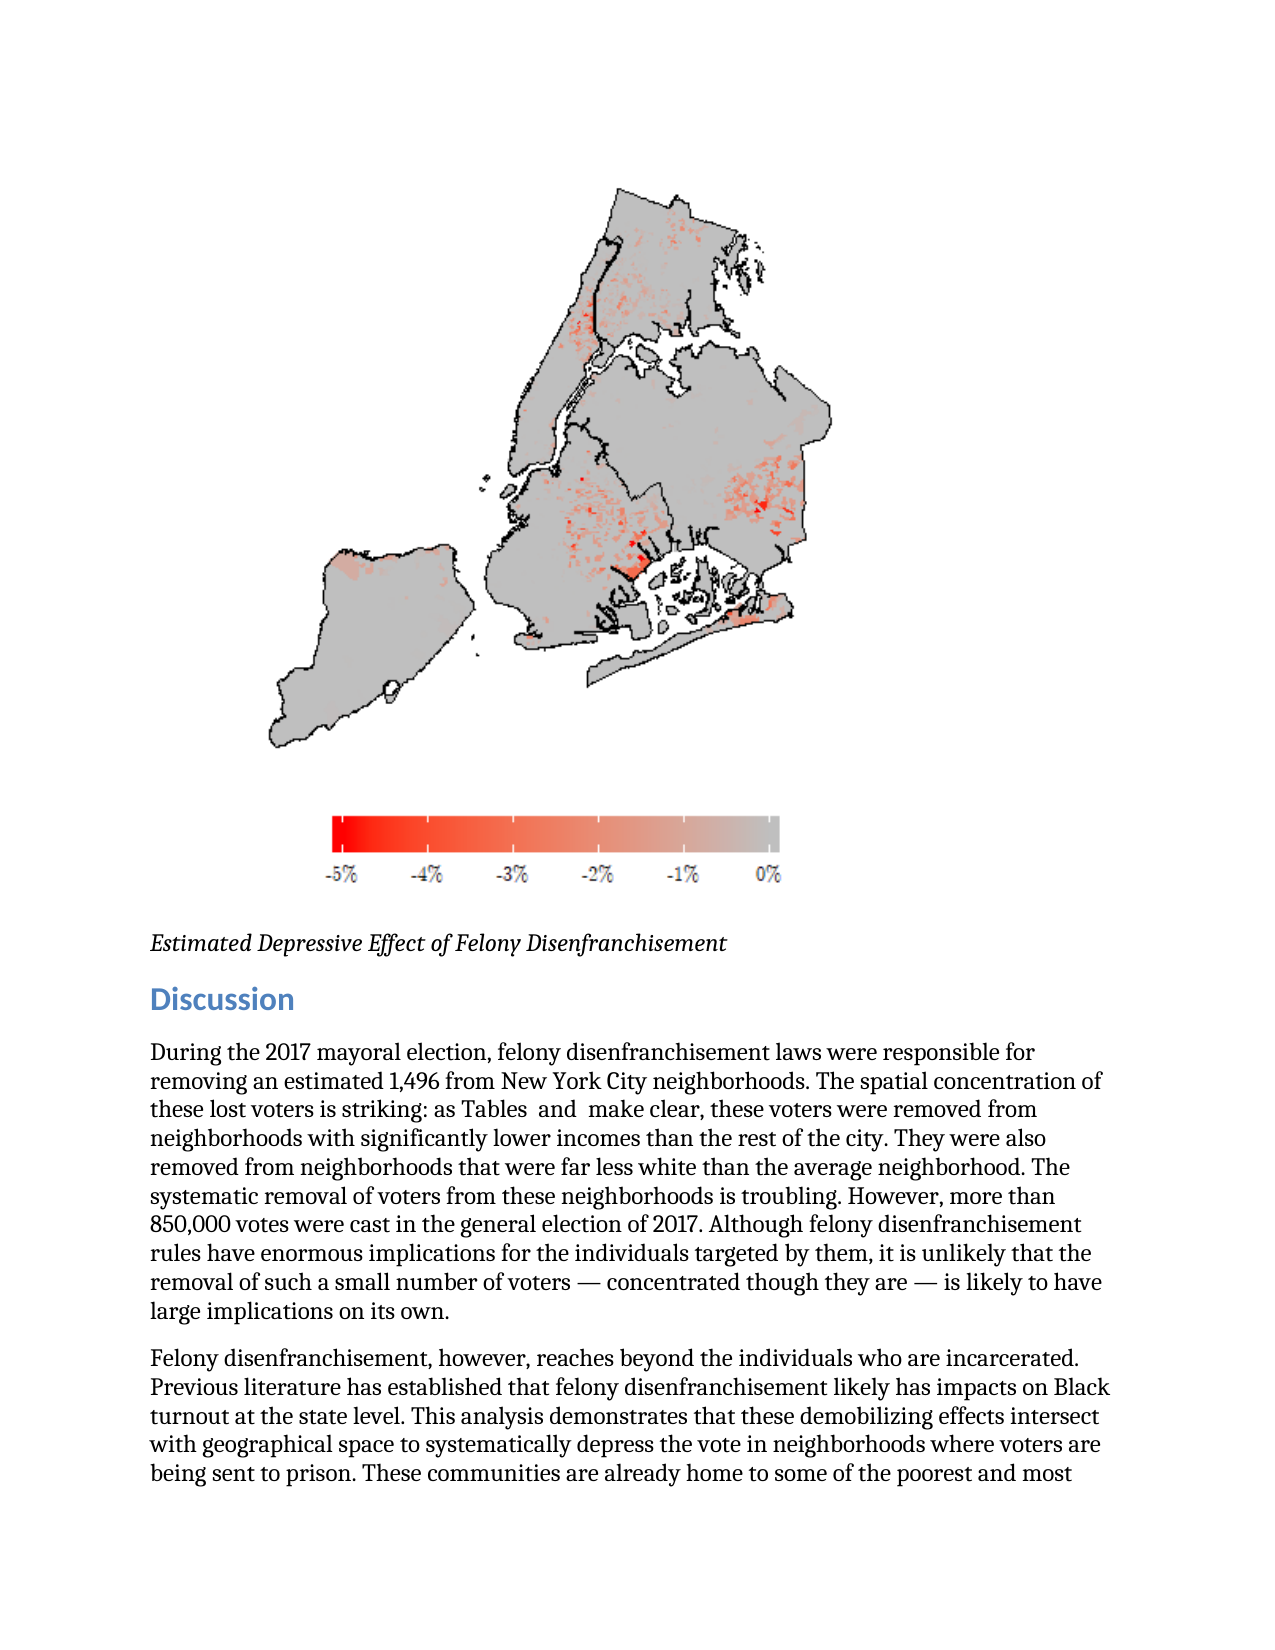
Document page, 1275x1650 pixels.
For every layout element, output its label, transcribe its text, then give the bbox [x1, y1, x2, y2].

text Estimated Depressive Effect of Felony Disenfranchisement [150, 929, 1125, 957]
picture [168, 150, 927, 908]
subtitle Discussion [150, 978, 1125, 1019]
text During the 2017 mayoral election, felony disenfranchisement laws were responsible for removing an estimated 1,496 from New York City neighborhoods. The spatial concentration of these lost voters is striking: as Tables and make clear, these voters were removed from neighborhoods with significantly lower incomes than the rest of the city. They were also removed from neighborhoods that were far less white than the average neighborhood. The systematic removal of voters from these neighborhoods is troubling. However, more than 850,000 votes were cast in the general election of 2017. Although felony disenfranchisement rules have enormous implications for the individuals targeted by them, it is unlikely that the removal of such a small number of voters — concentrated though they are — is likely to have large implications on its own. [150, 1038, 1125, 1325]
